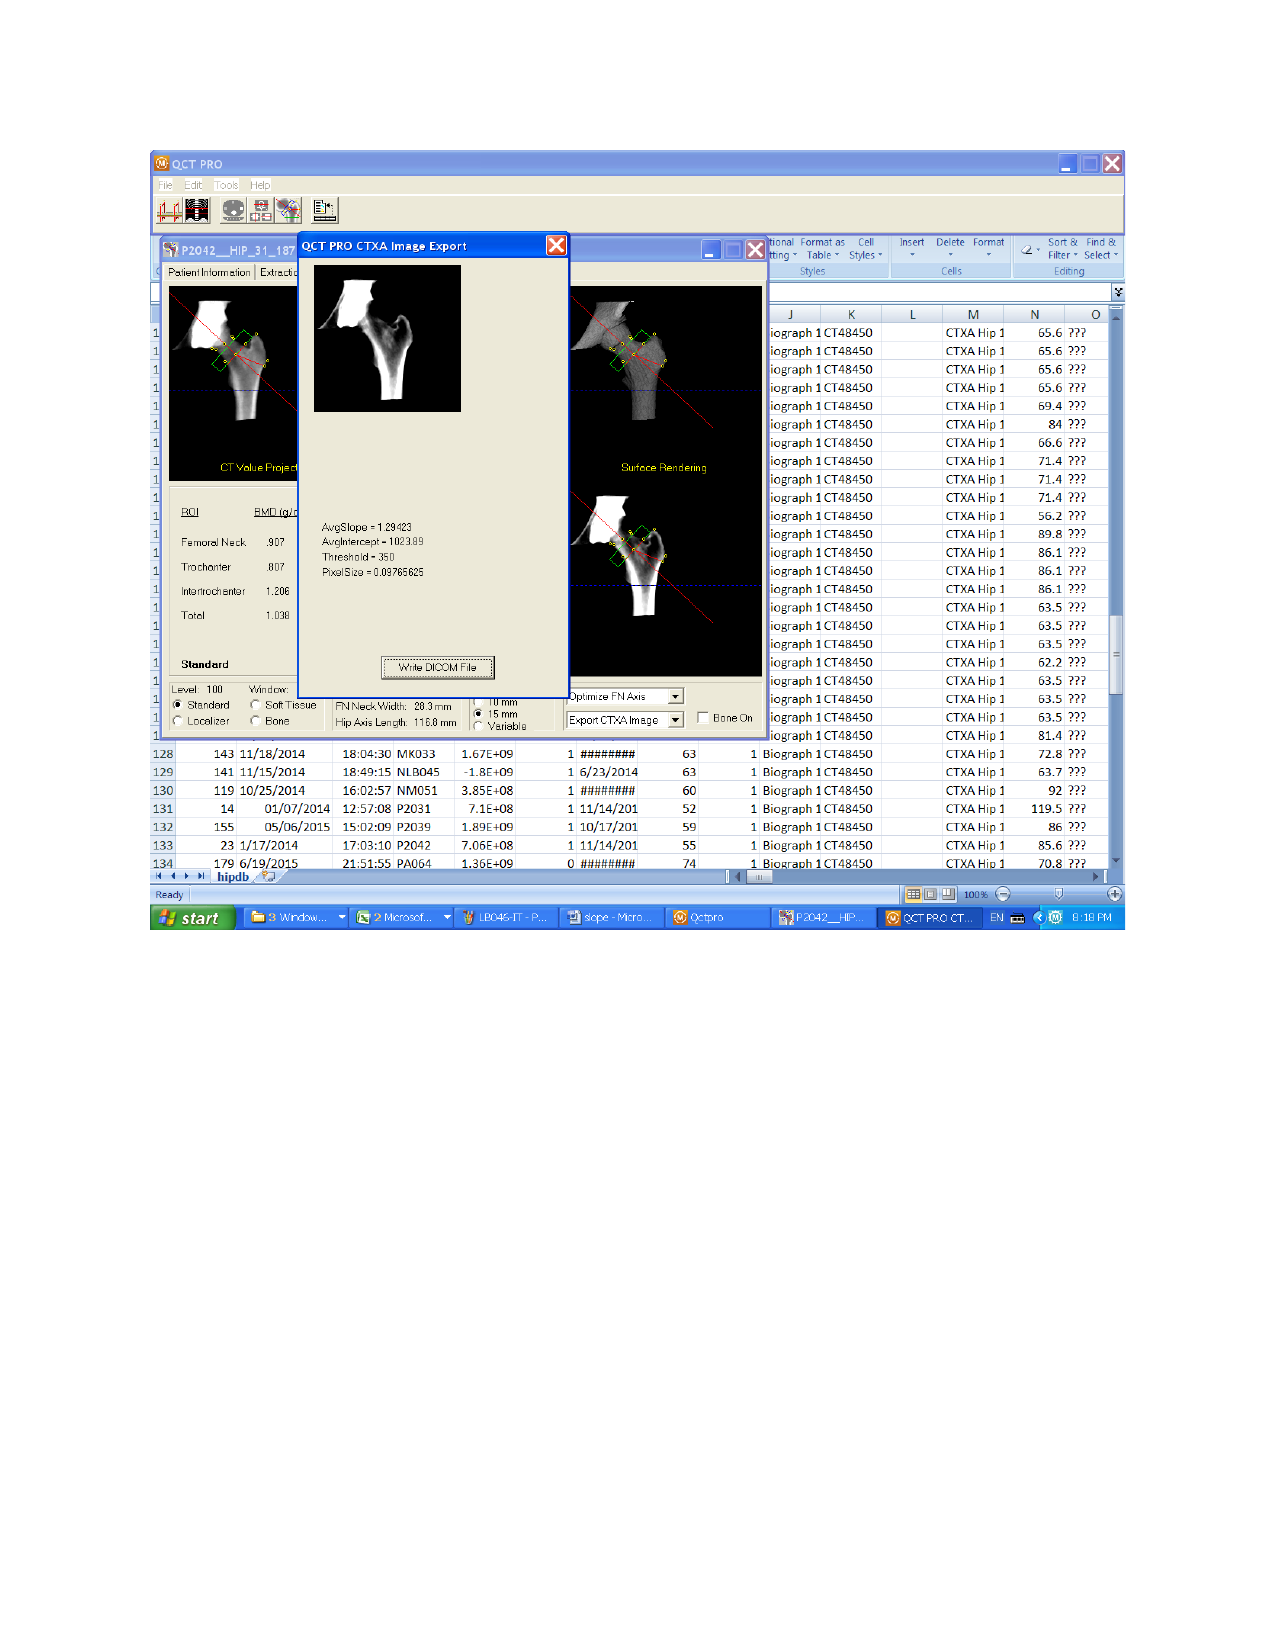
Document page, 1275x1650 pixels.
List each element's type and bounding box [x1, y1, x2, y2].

picture [150, 150, 1125, 930]
